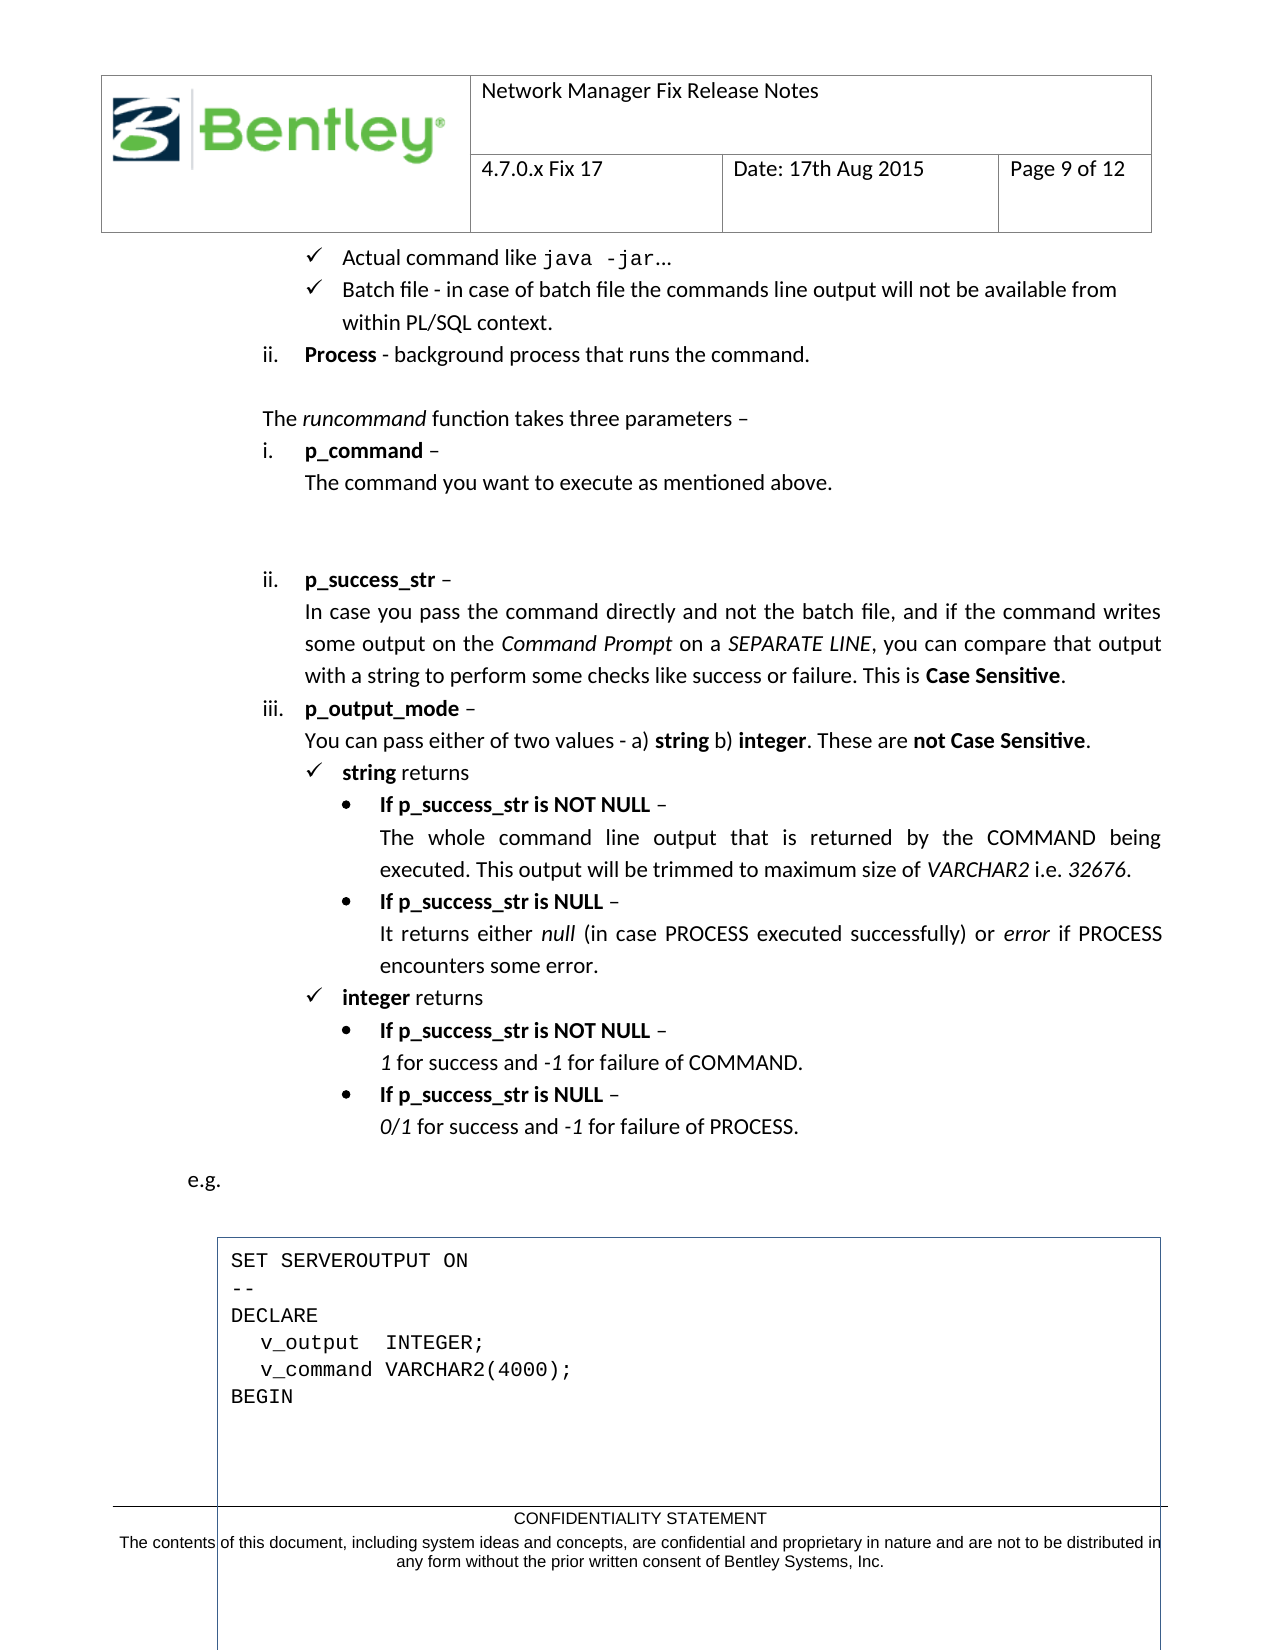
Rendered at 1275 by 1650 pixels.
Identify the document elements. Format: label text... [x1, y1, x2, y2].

list p_command – [262, 436, 1162, 464]
list Process - background process that runs the command. [262, 340, 1162, 368]
list DECLARE [231, 1305, 1160, 1328]
list string returns [304, 758, 1162, 786]
list The runcommand function takes three parameters – [262, 404, 1162, 432]
list p_success_str – [262, 565, 1162, 593]
list If p_success_str is NOT NULL – [342, 1016, 1162, 1044]
list v_output INTEGER; [231, 1332, 1160, 1356]
list Actual command like java -jar... [304, 243, 1162, 271]
list Batch file - in case of batch file the commands line output will not be available from within PL/SQL context. [304, 275, 1162, 336]
list 1 for success and -1 for failure of COMMAND. [379, 1048, 1162, 1076]
list You can pass either of two values - a) string b) integer. These are not Case Sensitive. [304, 726, 1162, 754]
list BEGIN [231, 1386, 1160, 1410]
list SET SERVEROUTPUT ON [231, 1251, 1160, 1274]
list The command you want to execute as mentioned above. [304, 468, 1162, 497]
list The whole command line output that is returned by the COMMAND being executed. This output will be trimmed to maximum size of VARCHAR2 i.e. 32676. [379, 823, 1162, 883]
text e.g. [112, 1165, 1162, 1193]
list It returns either null (in case PROCESS executed successfully) or error if PROCESS encounters some error. [379, 919, 1162, 979]
picture [112, 88, 446, 170]
list v_command VARCHAR2(4000); [231, 1359, 1160, 1383]
list p_output_mode – [262, 694, 1162, 722]
list -- [231, 1278, 1160, 1301]
list 0/1 for success and -1 for failure of PROCESS. [379, 1112, 1162, 1140]
list In case you pass the command directly and not the batch file, and if the command writes some output on the Command Prompt on a SEPARATE LINE, you can compare that output with a string to perform some checks like success or failure. This is Case Sensitive. [304, 597, 1162, 690]
list integer returns [304, 983, 1162, 1012]
list If p_success_str is NULL – [342, 1080, 1162, 1108]
list If p_success_str is NOT NULL – [342, 790, 1162, 818]
list If p_success_str is NULL – [342, 887, 1162, 915]
